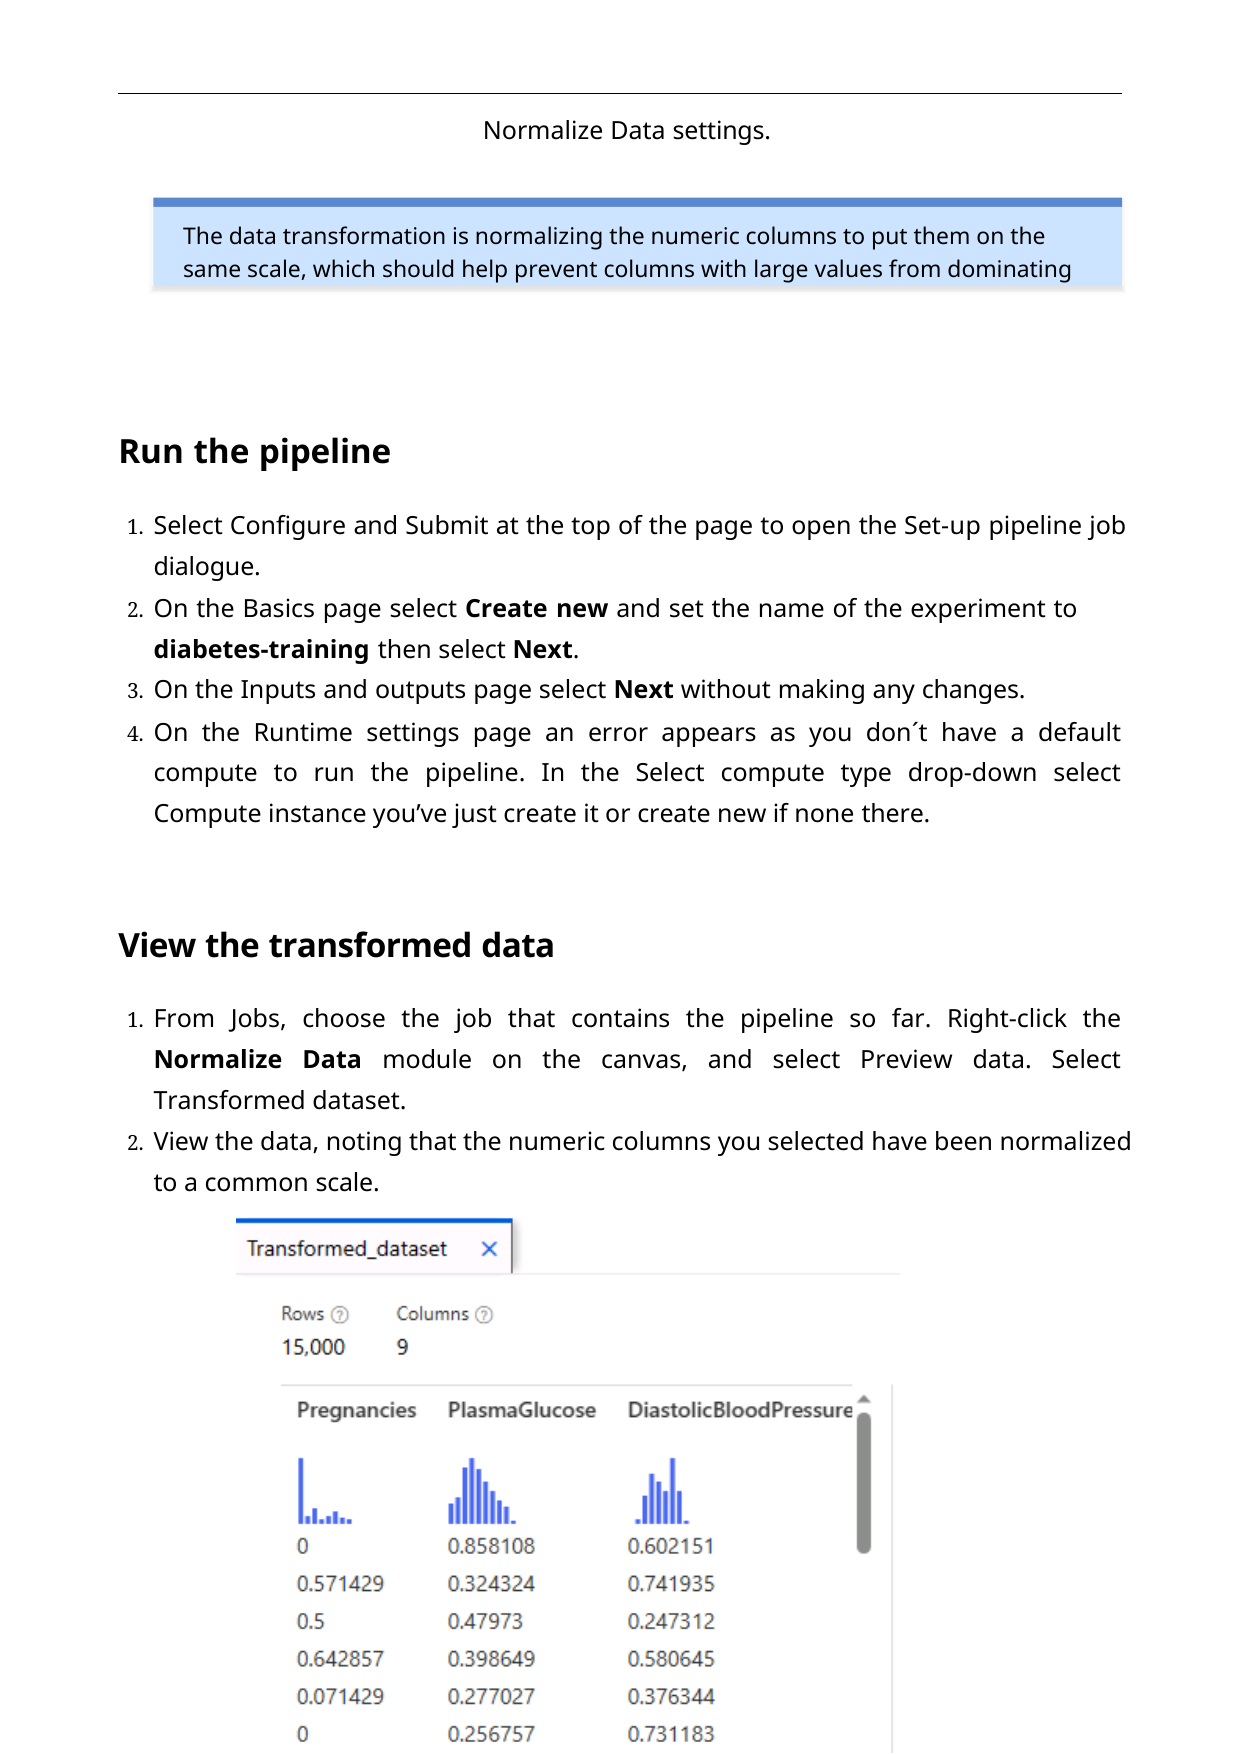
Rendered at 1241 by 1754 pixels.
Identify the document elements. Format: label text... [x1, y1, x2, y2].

list On the Runtime settings page an error appears as you don´t have a default compute to run the pipeline. In the Select compute type drop-down select Compute instance you’ve just create it or create new if none there. [127, 714, 1122, 830]
list Select Configure and Submit at the top of the page to open the Set-up pipeline job dialogue. [127, 507, 1138, 582]
subtitle Run the pipeline [118, 428, 1138, 473]
list On the Inputs and outputs page select Next without making any changes. [127, 672, 1138, 706]
list On the Basics page select Create new and set the name of the experiment to diabetes-training then select Next. [127, 590, 1122, 665]
list View the data, noting that the numeric columns you selected have been normalized to a common scale. [127, 1124, 1138, 1198]
text Normalize Data settings. [102, 112, 1138, 147]
picture [236, 1217, 901, 1753]
subtitle View the transformed data [118, 921, 1138, 967]
list From Jobs, choose the job that contains the pipeline so far. Right-click the Normalize Data module on the canvas, and select Preview data. Select Transformed dataset. [127, 1001, 1122, 1117]
